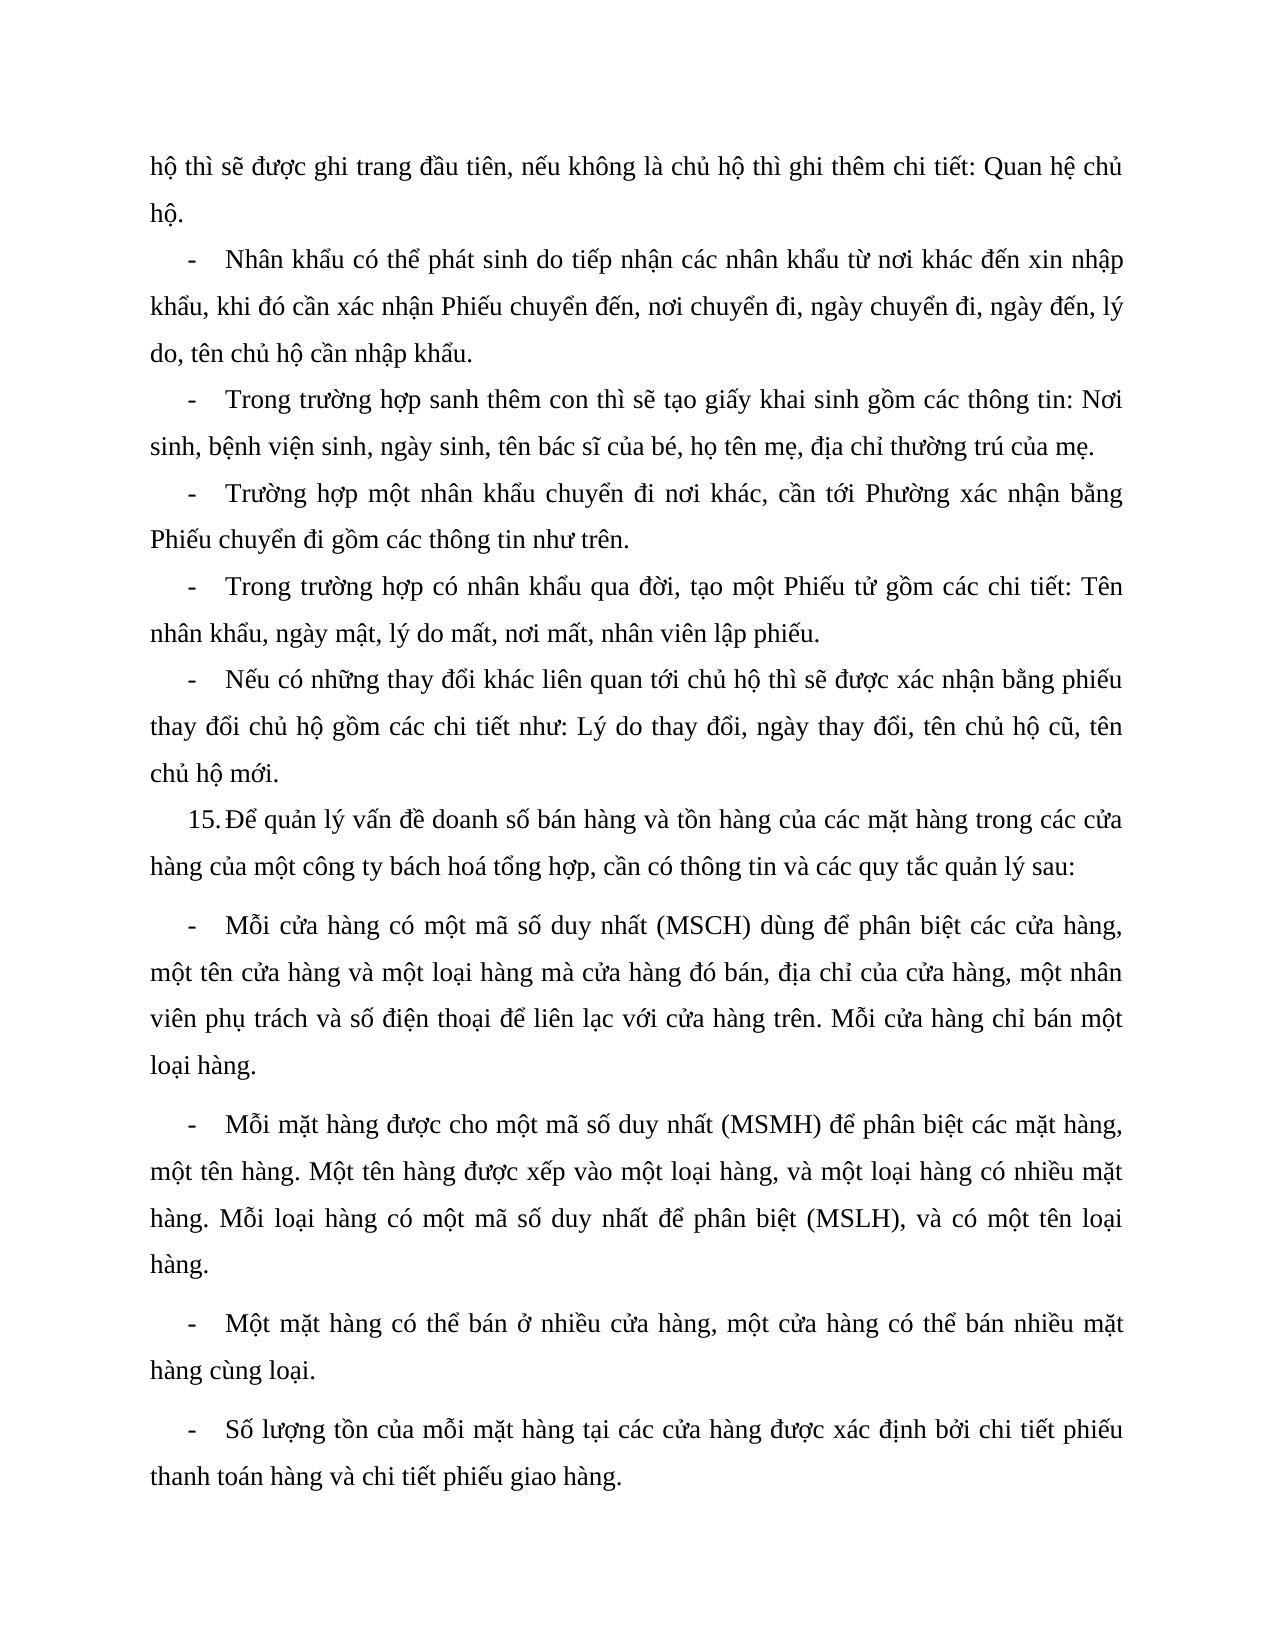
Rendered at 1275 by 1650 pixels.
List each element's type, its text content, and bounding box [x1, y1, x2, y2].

list Mỗi cửa hàng có một mã số duy nhất (MSCH) dùng để phân biệt các cửa hàng, một tên cửa hàng và một loại hàng mà cửa hàng đó bán, địa chỉ của cửa hàng, một nhân viên phụ trách và số điện thoại để liên lạc với cửa hàng trên. Mỗi cửa hàng chỉ bán một loại hàng. [150, 909, 1125, 1080]
list Trong trường hợp sanh thêm con thì sẽ tạo giấy khai sinh gồm các thông tin: Nơi sinh, bệnh viện sinh, ngày sinh, tên bác sĩ của bé, họ tên mẹ, địa chỉ thường trú của mẹ. [150, 383, 1125, 461]
list Mỗi mặt hàng được cho một mã số duy nhất (MSMH) để phân biệt các mặt hàng, một tên hàng. Một tên hàng được xếp vào một loại hàng, và một loại hàng có nhiều mặt hàng. Mỗi loại hàng có một mã số duy nhất để phân biệt (MSLH), và có một tên loại hàng. [150, 1108, 1125, 1279]
list Số lượng tồn của mỗi mặt hàng tại các cửa hàng được xác định bởi chi tiết phiếu thanh toán hàng và chi tiết phiếu giao hàng. [150, 1413, 1125, 1491]
list Để quản lý vấn đề doanh số bán hàng và tồn hàng của các mặt hàng trong các cửa hàng của một công ty bách hoá tổng hợp, cần có thông tin và các quy tắc quản lý sau: [150, 803, 1125, 881]
list Nhân khẩu có thể phát sinh do tiếp nhận các nhân khẩu từ nơi khác đến xin nhập khẩu, khi đó cần xác nhận Phiếu chuyển đến, nơi chuyển đi, ngày chuyển đi, ngày đến, lý do, tên chủ hộ cần nhập khẩu. [150, 243, 1125, 368]
list Một mặt hàng có thể bán ở nhiều cửa hàng, một cửa hàng có thể bán nhiều mặt hàng cùng loại. [150, 1307, 1125, 1385]
list Nếu có những thay đổi khác liên quan tới chủ hộ thì sẽ được xác nhận bằng phiếu thay đổi chủ hộ gồm các chi tiết như: Lý do thay đổi, ngày thay đổi, tên chủ hộ cũ, tên chủ hộ mới. [150, 663, 1125, 788]
list Trong trường hợp có nhân khẩu qua đời, tạo một Phiếu tử gồm các chi tiết: Tên nhân khẩu, ngày mật, lý do mất, nơi mất, nhân viên lập phiếu. [150, 570, 1125, 648]
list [150, 150, 1125, 228]
list Trường hợp một nhân khẩu chuyển đi nơi khác, cần tới Phường xác nhận bằng Phiếu chuyển đi gồm các thông tin như trên. [150, 477, 1125, 554]
